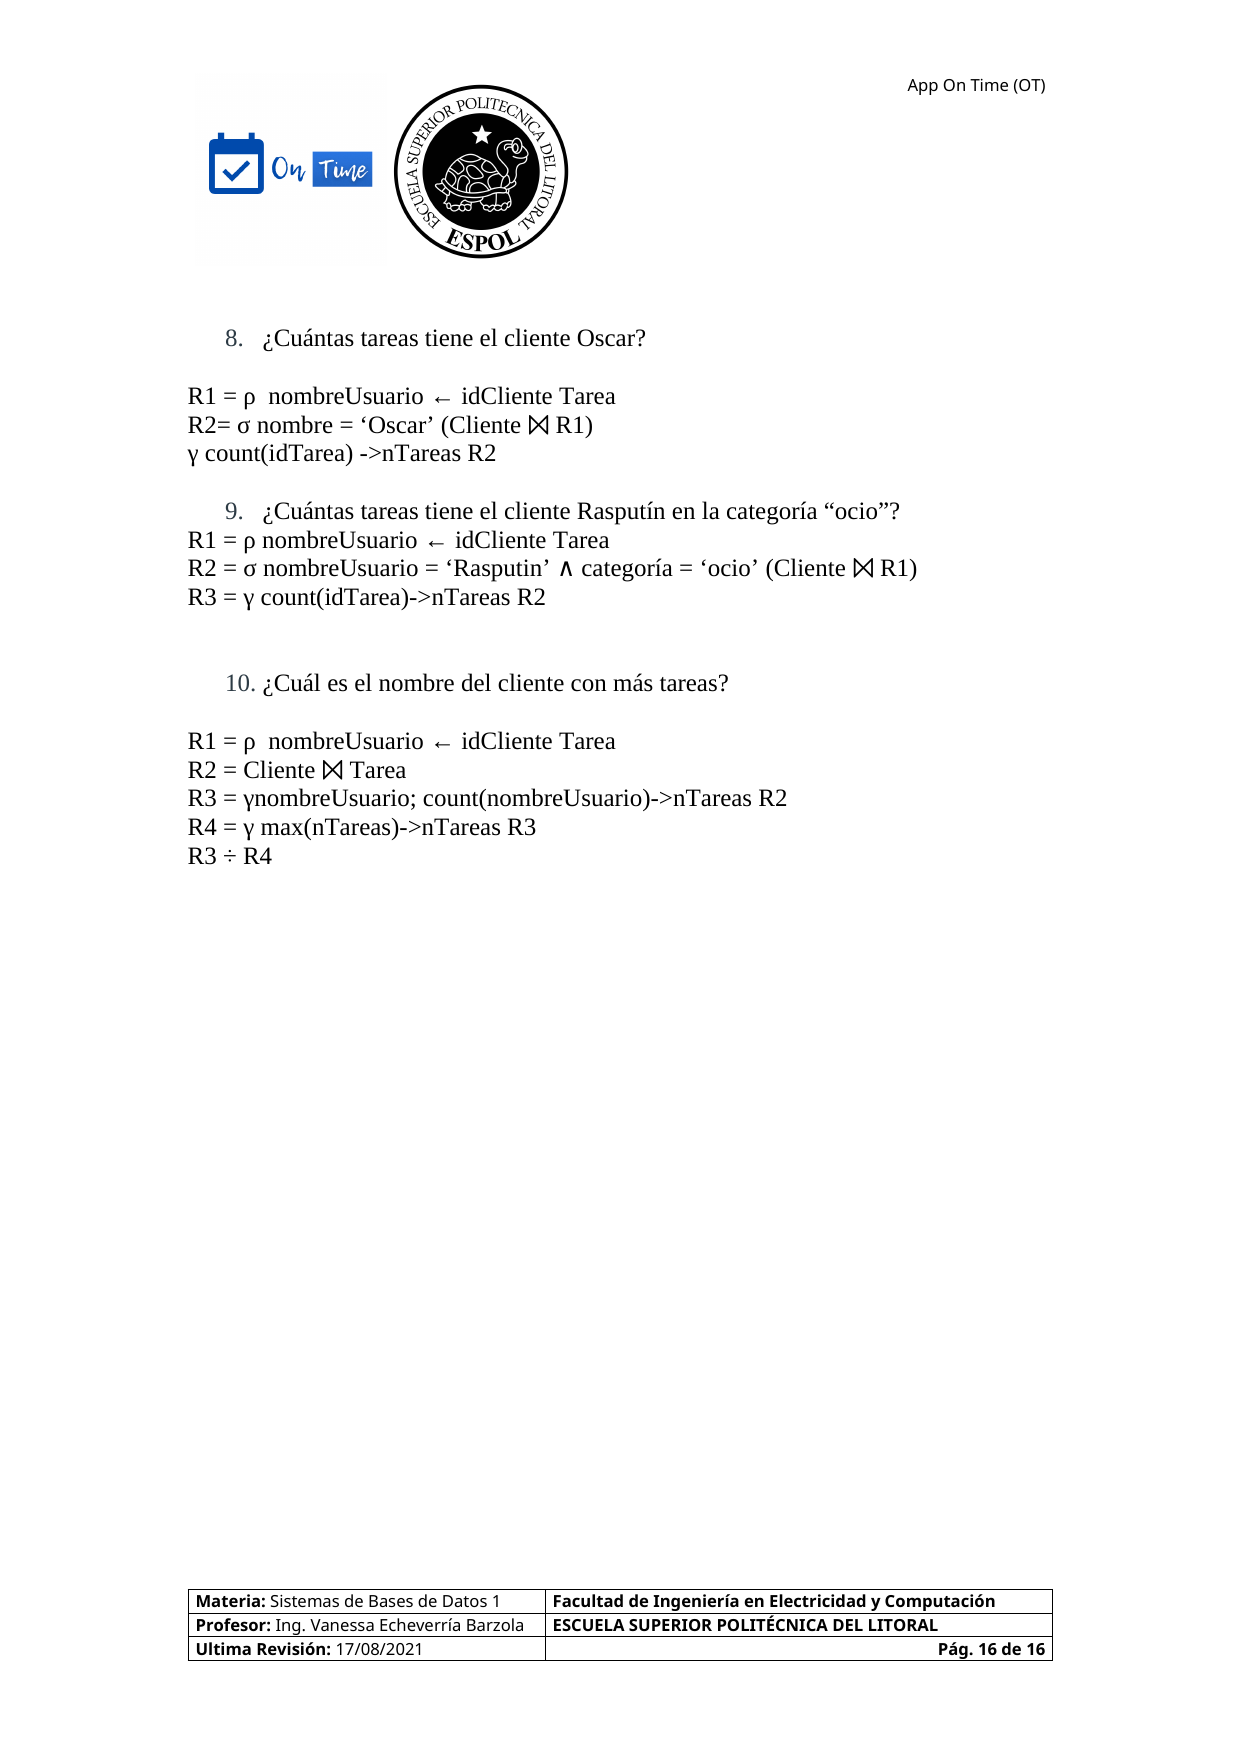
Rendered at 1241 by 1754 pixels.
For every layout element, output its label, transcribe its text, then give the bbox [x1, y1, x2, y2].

text R1 = ρ nombreUsuario ← idCliente Tarea [187, 381, 1053, 410]
text R2= σ nombre = ‘Oscar’ (Cliente ⨝ R1) [187, 410, 1053, 438]
text R3 ÷ R4 [187, 841, 1053, 870]
text R2 = Cliente ⨝ Tarea [187, 755, 1053, 783]
text R3 = γnombreUsuario; count(nombreUsuario)->nTareas R2 [187, 783, 1053, 812]
list ¿Cuál es el nombre del cliente con más tareas? [225, 668, 1053, 697]
text R1 = ρ nombreUsuario ← idCliente Tarea [187, 726, 1053, 755]
text R2 = σ nombreUsuario = ‘Rasputin’ ∧ categoría = ‘ocio’ (Cliente ⨝ R1) [187, 553, 1053, 582]
text R4 = γ max(nTareas)->nTareas R3 [187, 812, 1053, 841]
text γ count(idTarea) ->nTareas R2 [187, 438, 1053, 467]
list ¿Cuántas tareas tiene el cliente Rasputín en la categoría “ocio”? [225, 496, 1053, 525]
picture [194, 73, 576, 266]
list ¿Cuántas tareas tiene el cliente Oscar? [225, 323, 1053, 352]
text R3 = γ count(idTarea)->nTareas R2 [187, 582, 1053, 611]
text R1 = ρ nombreUsuario ← idCliente Tarea [187, 525, 1053, 553]
